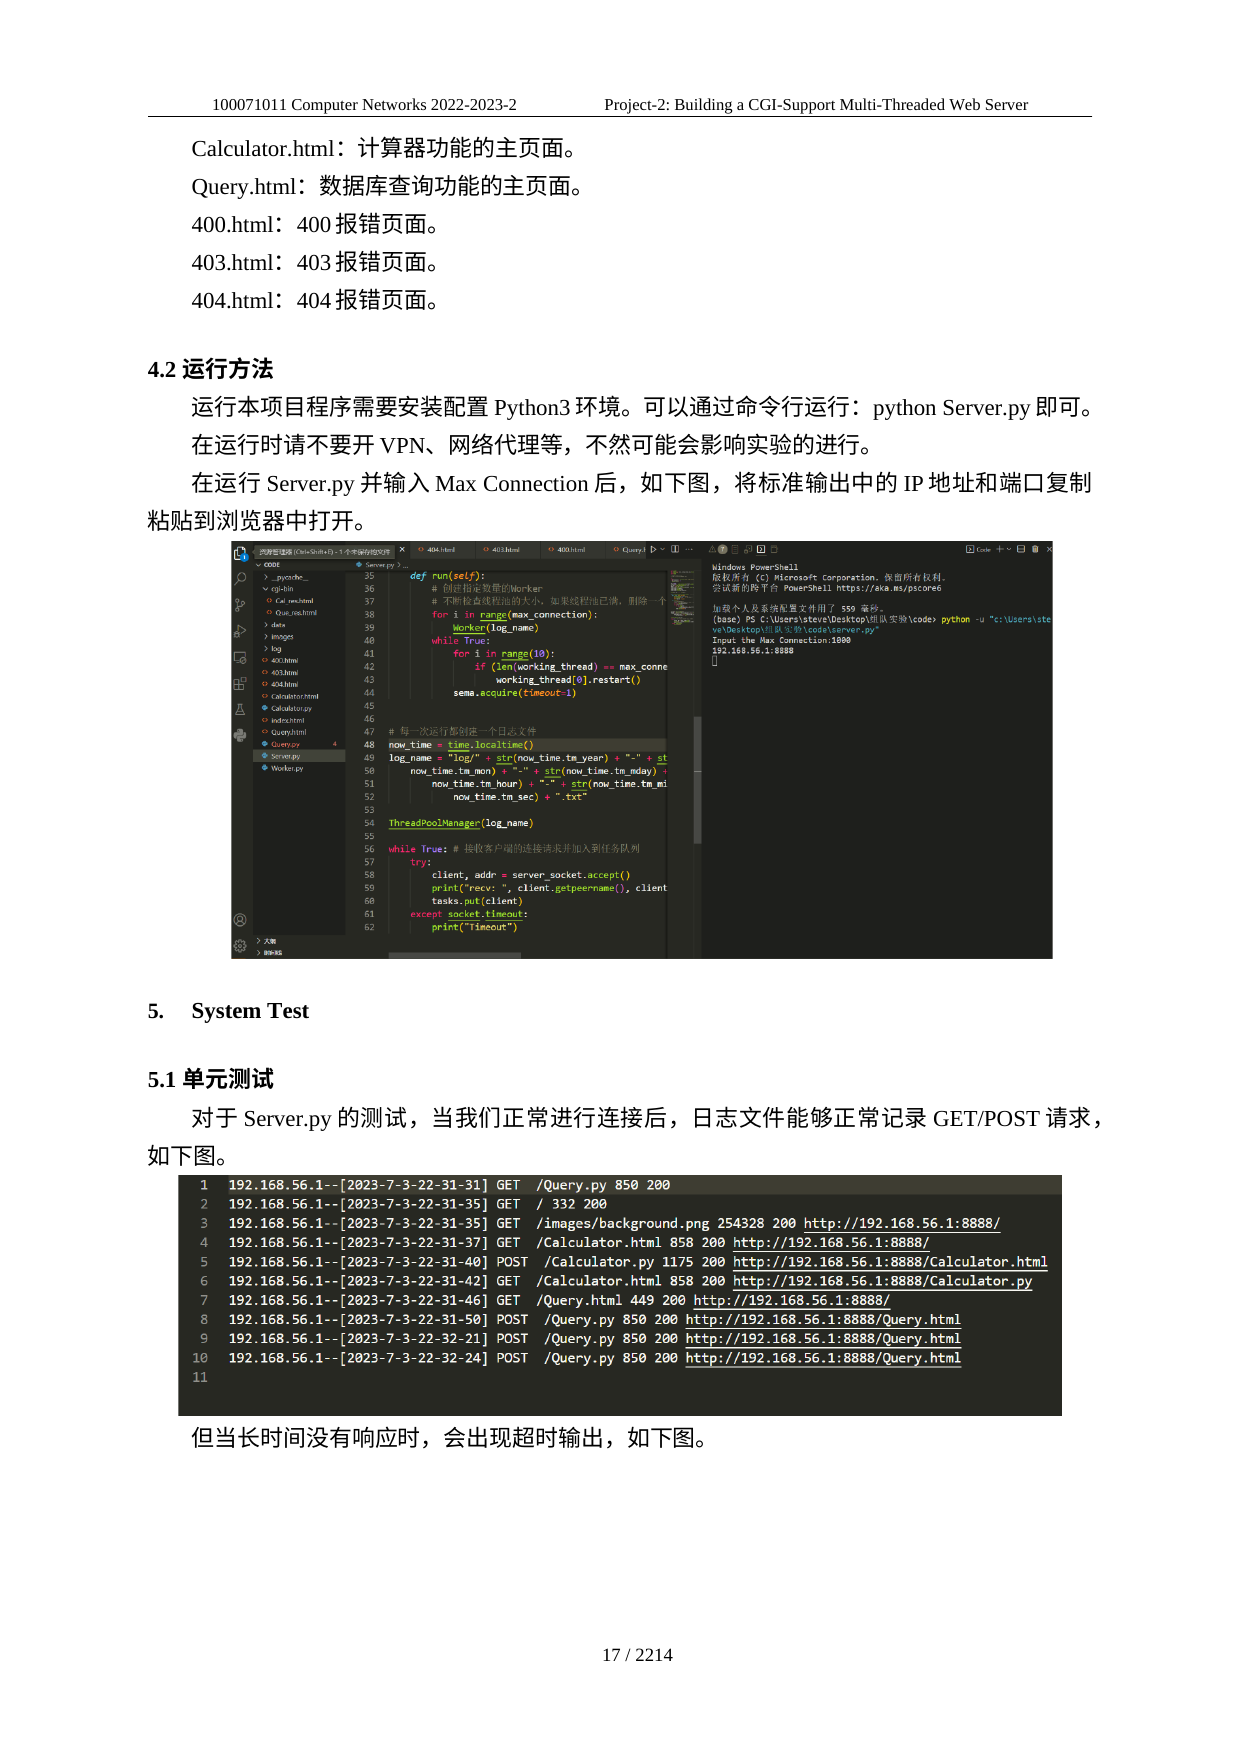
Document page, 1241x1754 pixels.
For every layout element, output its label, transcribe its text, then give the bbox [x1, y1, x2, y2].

picture [231, 541, 1053, 959]
text 404.html：404报错页面。 [148, 282, 1092, 316]
text 5.1 单元测试 [148, 1061, 1092, 1094]
text Calculator.html：计算器功能的主页面。 [148, 130, 1092, 163]
text 在运行Server.py并输入Max Connection后，如下图，将标准输出中的IP地址和端口复制粘贴到浏览器中打开。 [148, 465, 1092, 536]
text 400.html：400报错页面。 [148, 206, 1092, 239]
text Query.html：数据库查询功能的主页面。 [148, 168, 1092, 201]
text 403.html：403报错页面。 [148, 244, 1092, 277]
text 运行本项目程序需要安装配置Python3环境。可以通过命令行运行：python Server.py即可。 [148, 389, 1092, 422]
list System Test [148, 993, 1092, 1027]
text 对于Server.py的测试，当我们正常进行连接后，日志文件能够正常记录GET/POST请求，如下图。 [148, 1099, 1092, 1171]
text 但当长时间没有响应时，会出现超时输出，如下图。 [148, 1419, 1092, 1453]
picture [178, 1175, 1062, 1416]
text 4.2 运行方法 [148, 351, 1092, 384]
text 在运行时请不要开VPN、网络代理等，不然可能会影响实验的进行。 [148, 427, 1092, 460]
